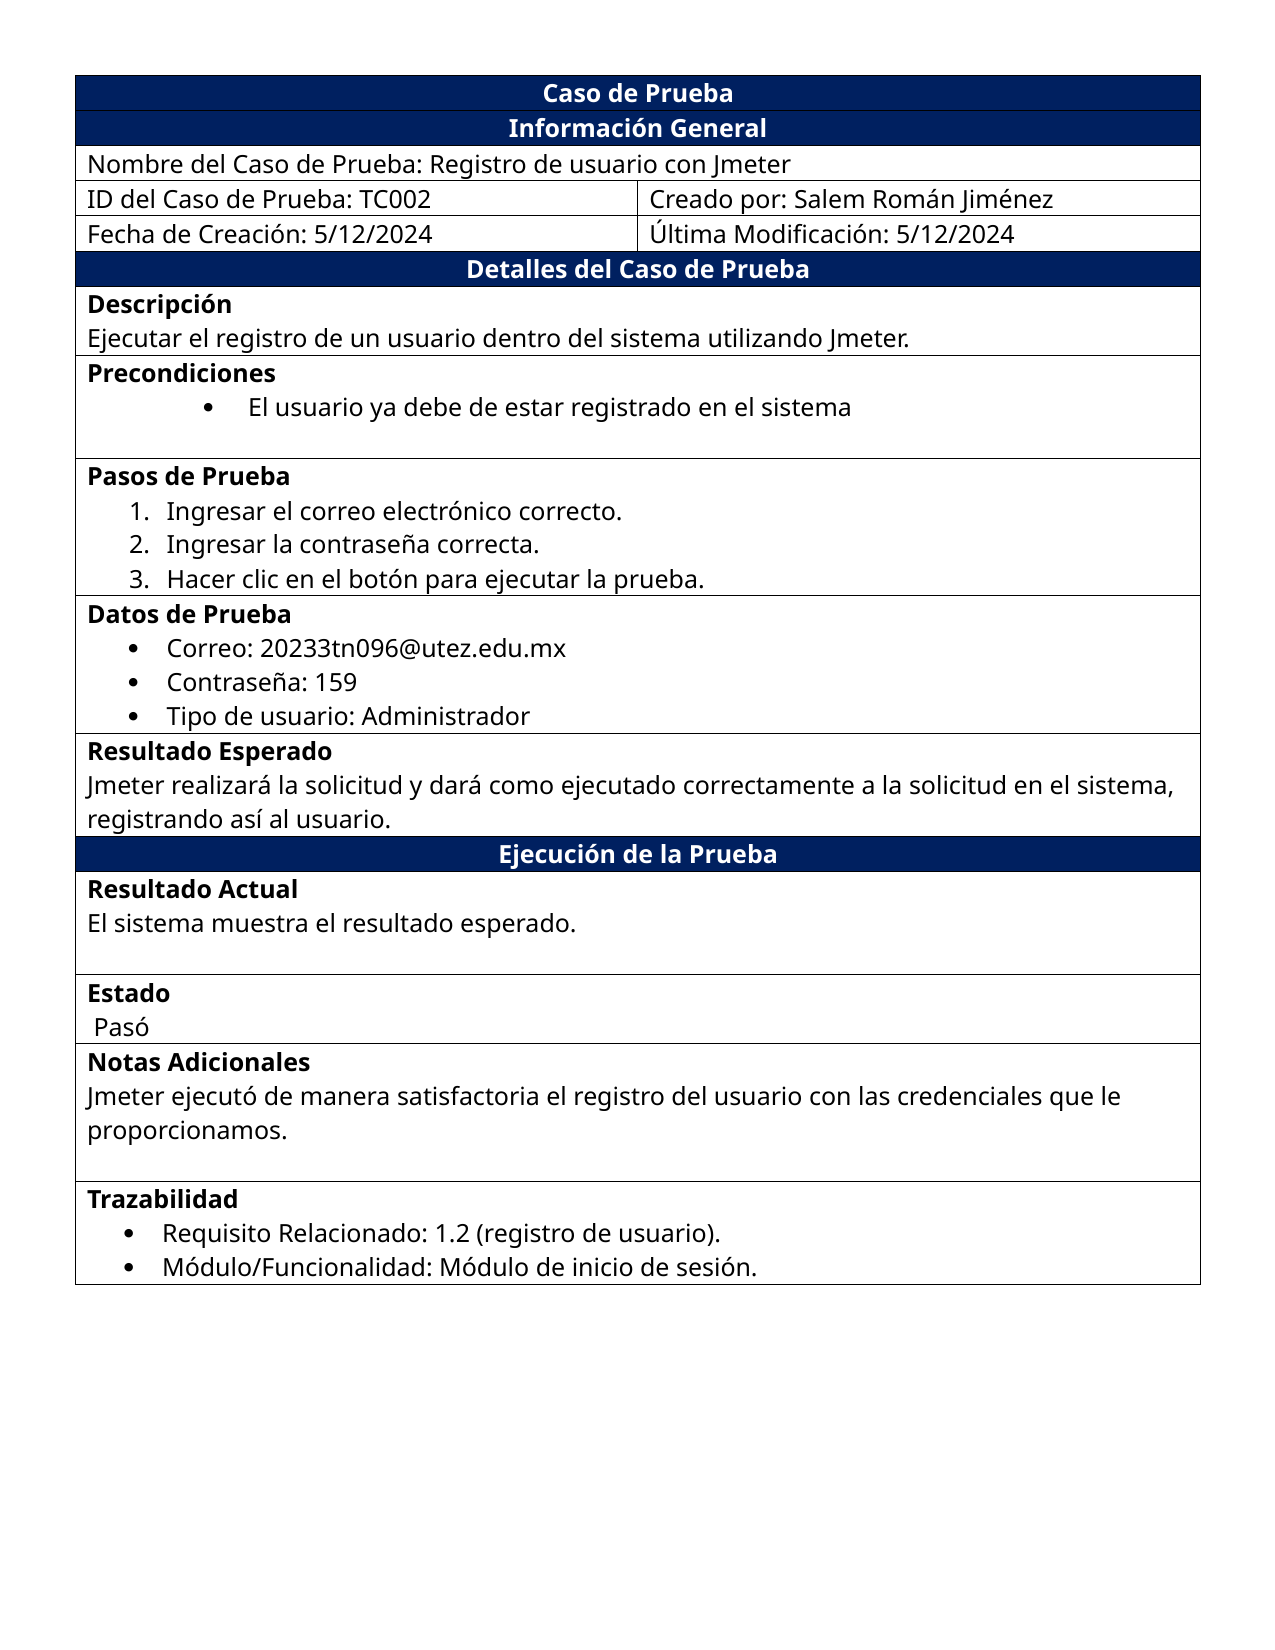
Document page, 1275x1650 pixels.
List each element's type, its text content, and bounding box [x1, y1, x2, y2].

table_cell Descripción Ejecutar el registro de un usuario dentro del sistema utilizando Jmeter. [76, 287, 1200, 355]
table_cell Trazabilidad Requisito Relacionado: 1.2 (registro de usuario). Módulo/Funcionalidad: Módulo de inicio de sesión. [76, 1182, 1200, 1284]
table_cell Ejecución de la Prueba [76, 837, 1200, 871]
table_cell Precondiciones El usuario ya debe de estar registrado en el sistema [76, 356, 1200, 458]
table_cell Detalles del Caso de Prueba [76, 252, 1200, 286]
table_cell Creado por: Salem Román Jiménez [638, 181, 1200, 215]
table_cell Resultado Esperado Jmeter realizará la solicitud y dará como ejecutado correctamente a la solicitud en el sistema, registrando así al usuario. [76, 734, 1200, 836]
table_cell Datos de Prueba Correo: 20233tn096@utez.edu.mx Contraseña: 159 Tipo de usuario: Administrador [76, 596, 1200, 733]
table_cell Información General [76, 111, 1200, 145]
table_cell Pasos de Prueba Ingresar el correo electrónico correcto. Ingresar la contraseña correcta. Hacer clic en el botón para ejecutar la prueba. [76, 459, 1200, 595]
table_cell Notas Adicionales Jmeter ejecutó de manera satisfactoria el registro del usuario con las credenciales que le proporcionamos. [76, 1044, 1200, 1181]
table_header Caso de Prueba [76, 76, 1200, 110]
table_cell Fecha de Creación: 5/12/2024 [76, 216, 637, 251]
table_cell Nombre del Caso de Prueba: Registro de usuario con Jmeter [76, 146, 1200, 180]
table_cell ID del Caso de Prueba: TC002 [76, 181, 637, 215]
table_cell Estado Pasó [76, 975, 1200, 1043]
table_cell Resultado Actual El sistema muestra el resultado esperado. [76, 872, 1200, 974]
table_cell Última Modificación: 5/12/2024 [638, 216, 1200, 251]
